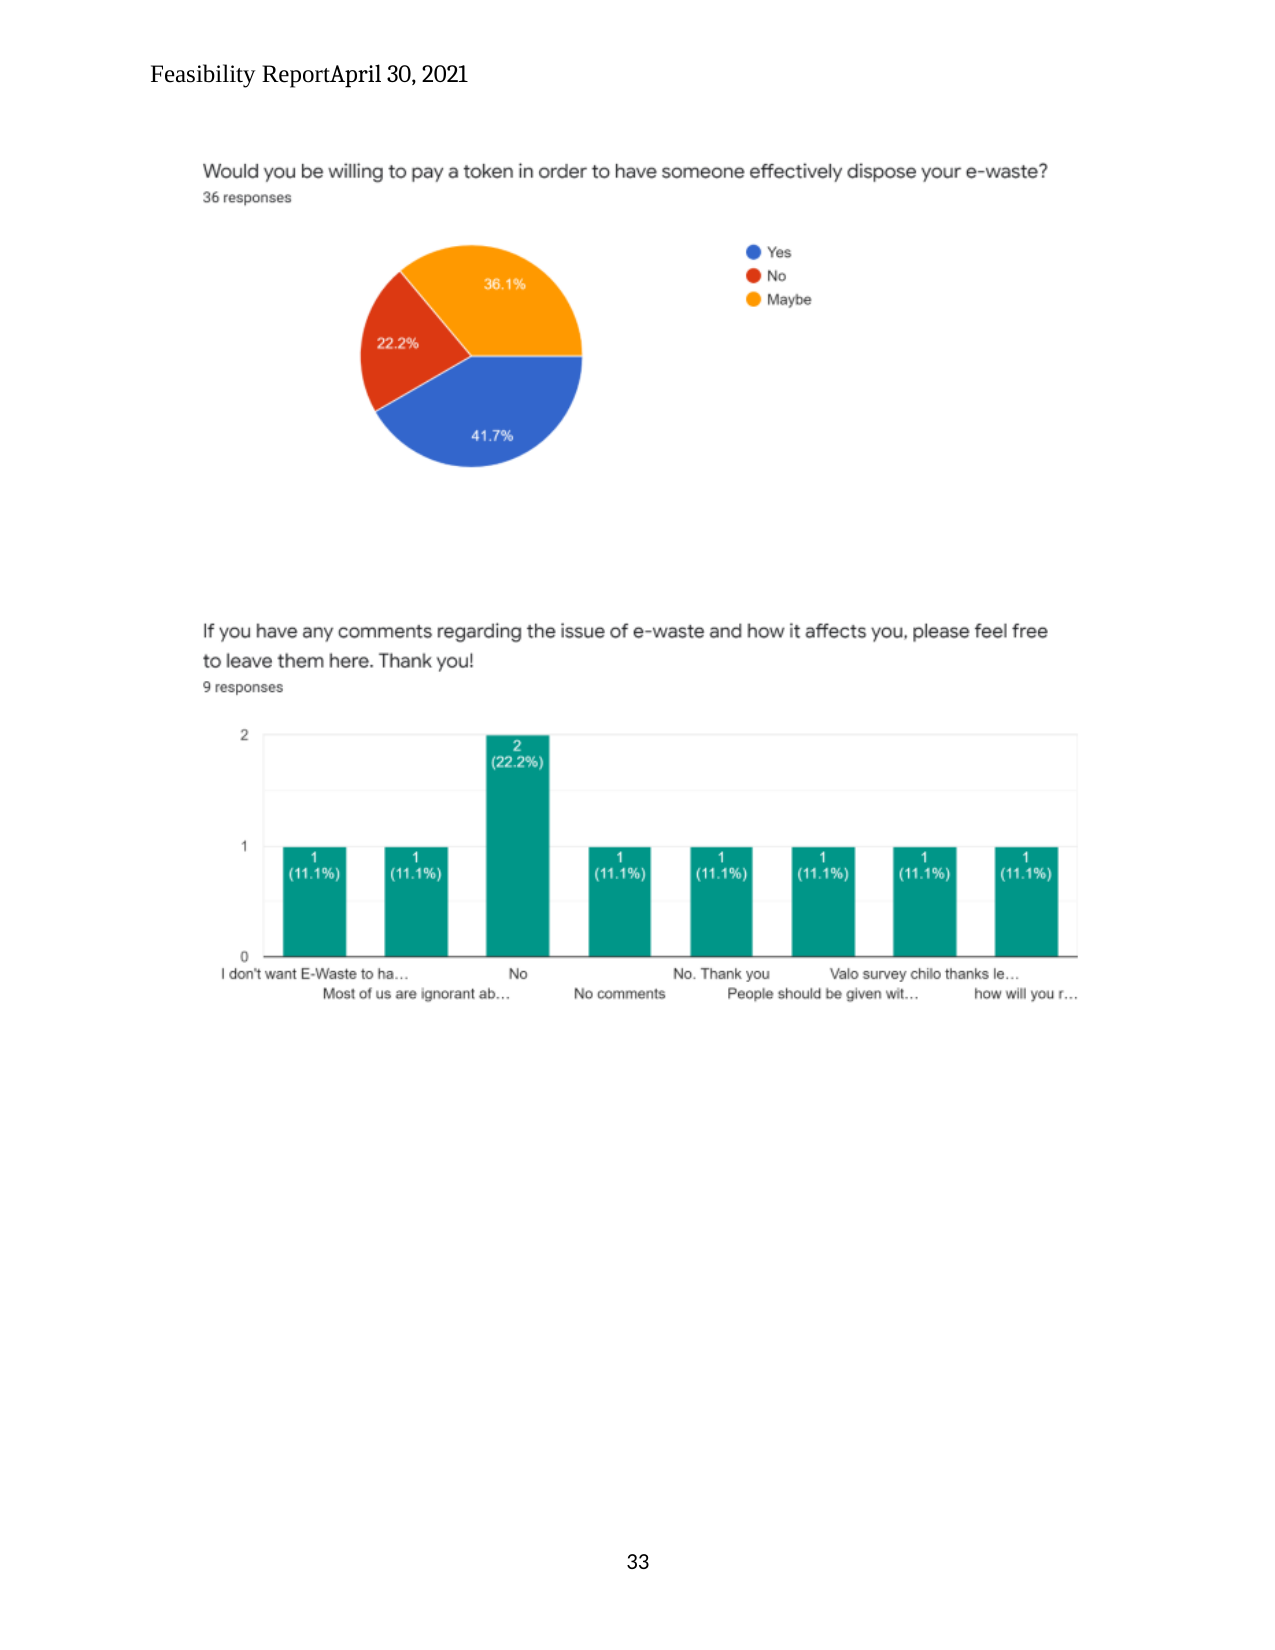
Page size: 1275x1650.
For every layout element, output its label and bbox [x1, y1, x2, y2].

picture [150, 150, 1125, 1063]
